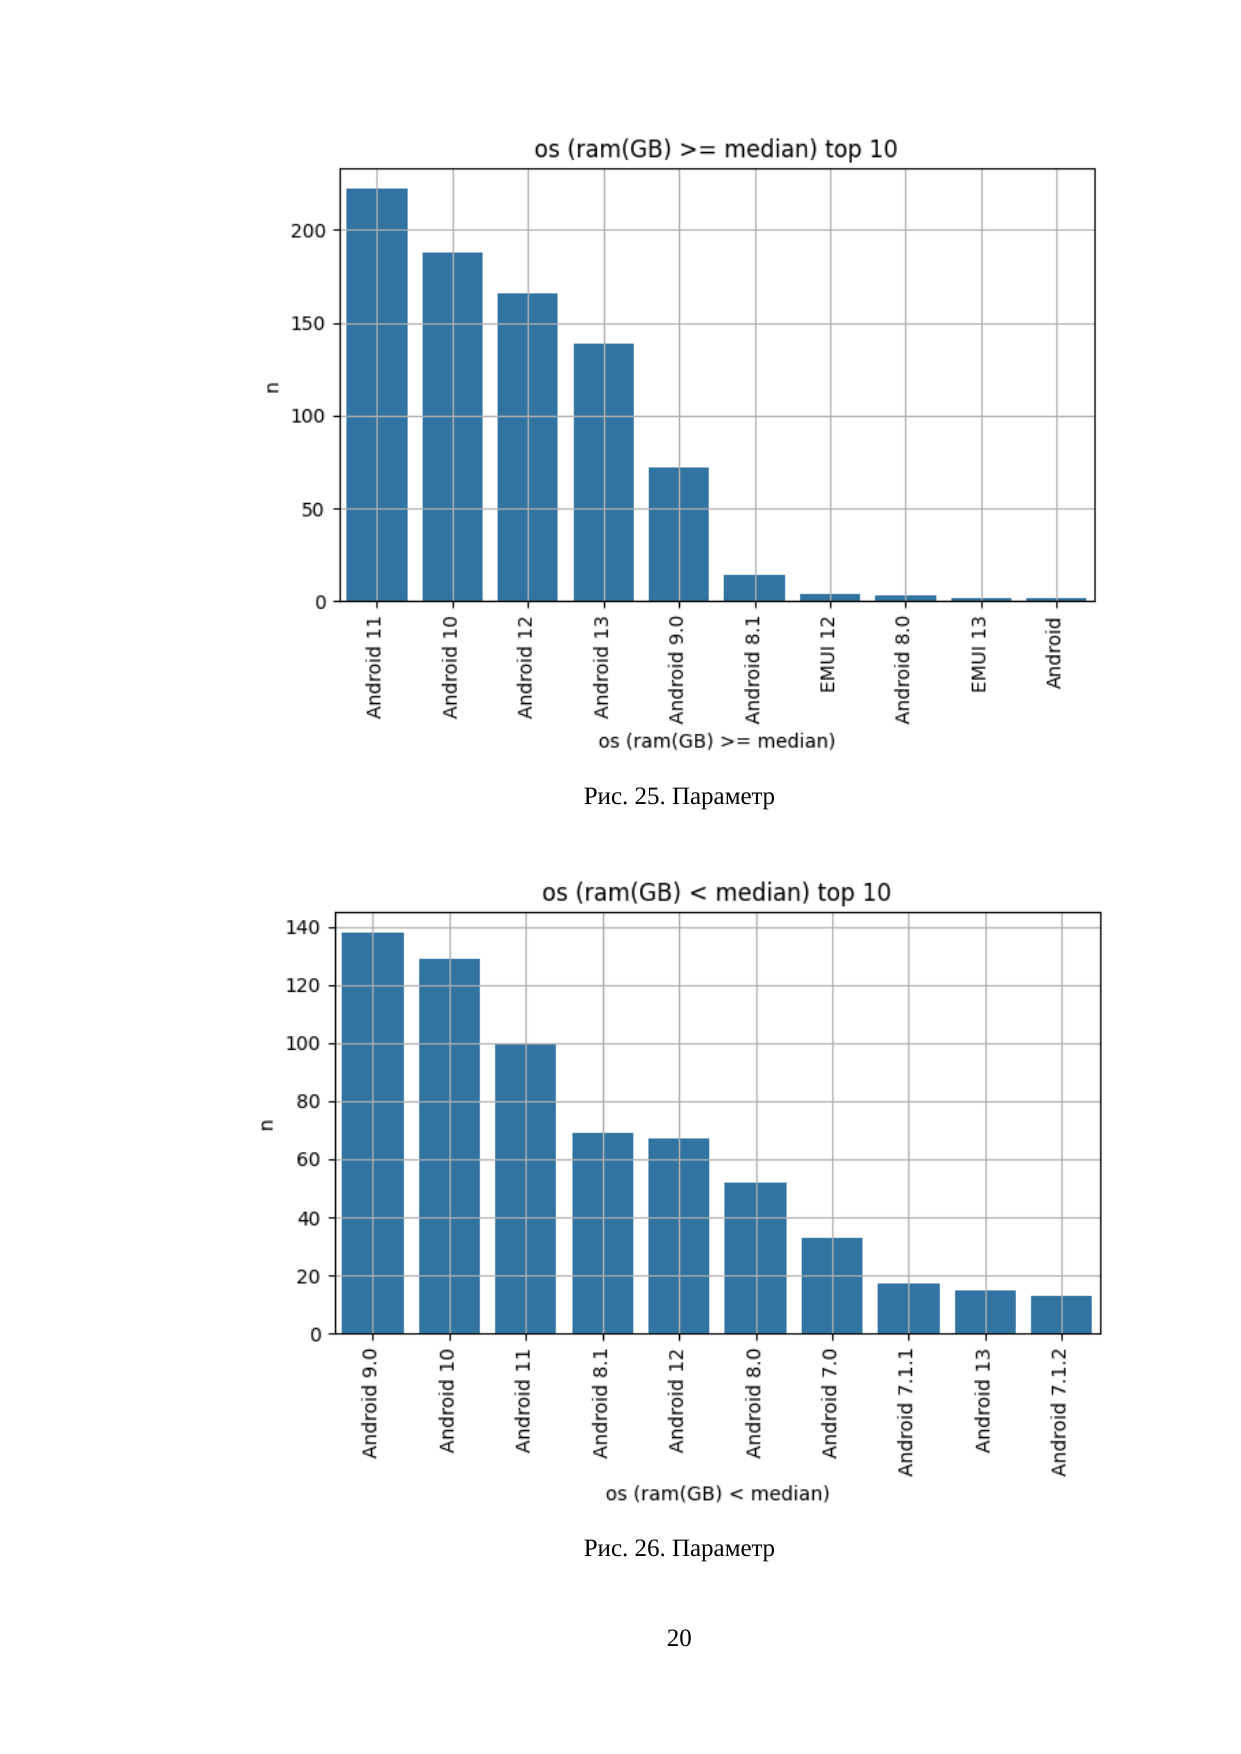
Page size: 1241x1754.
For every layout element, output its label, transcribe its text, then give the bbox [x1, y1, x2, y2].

picture [243, 118, 1115, 771]
text Рис. 25. Параметр [177, 781, 1181, 809]
text Рис. 26. Параметр [177, 1533, 1181, 1562]
picture [237, 861, 1121, 1524]
